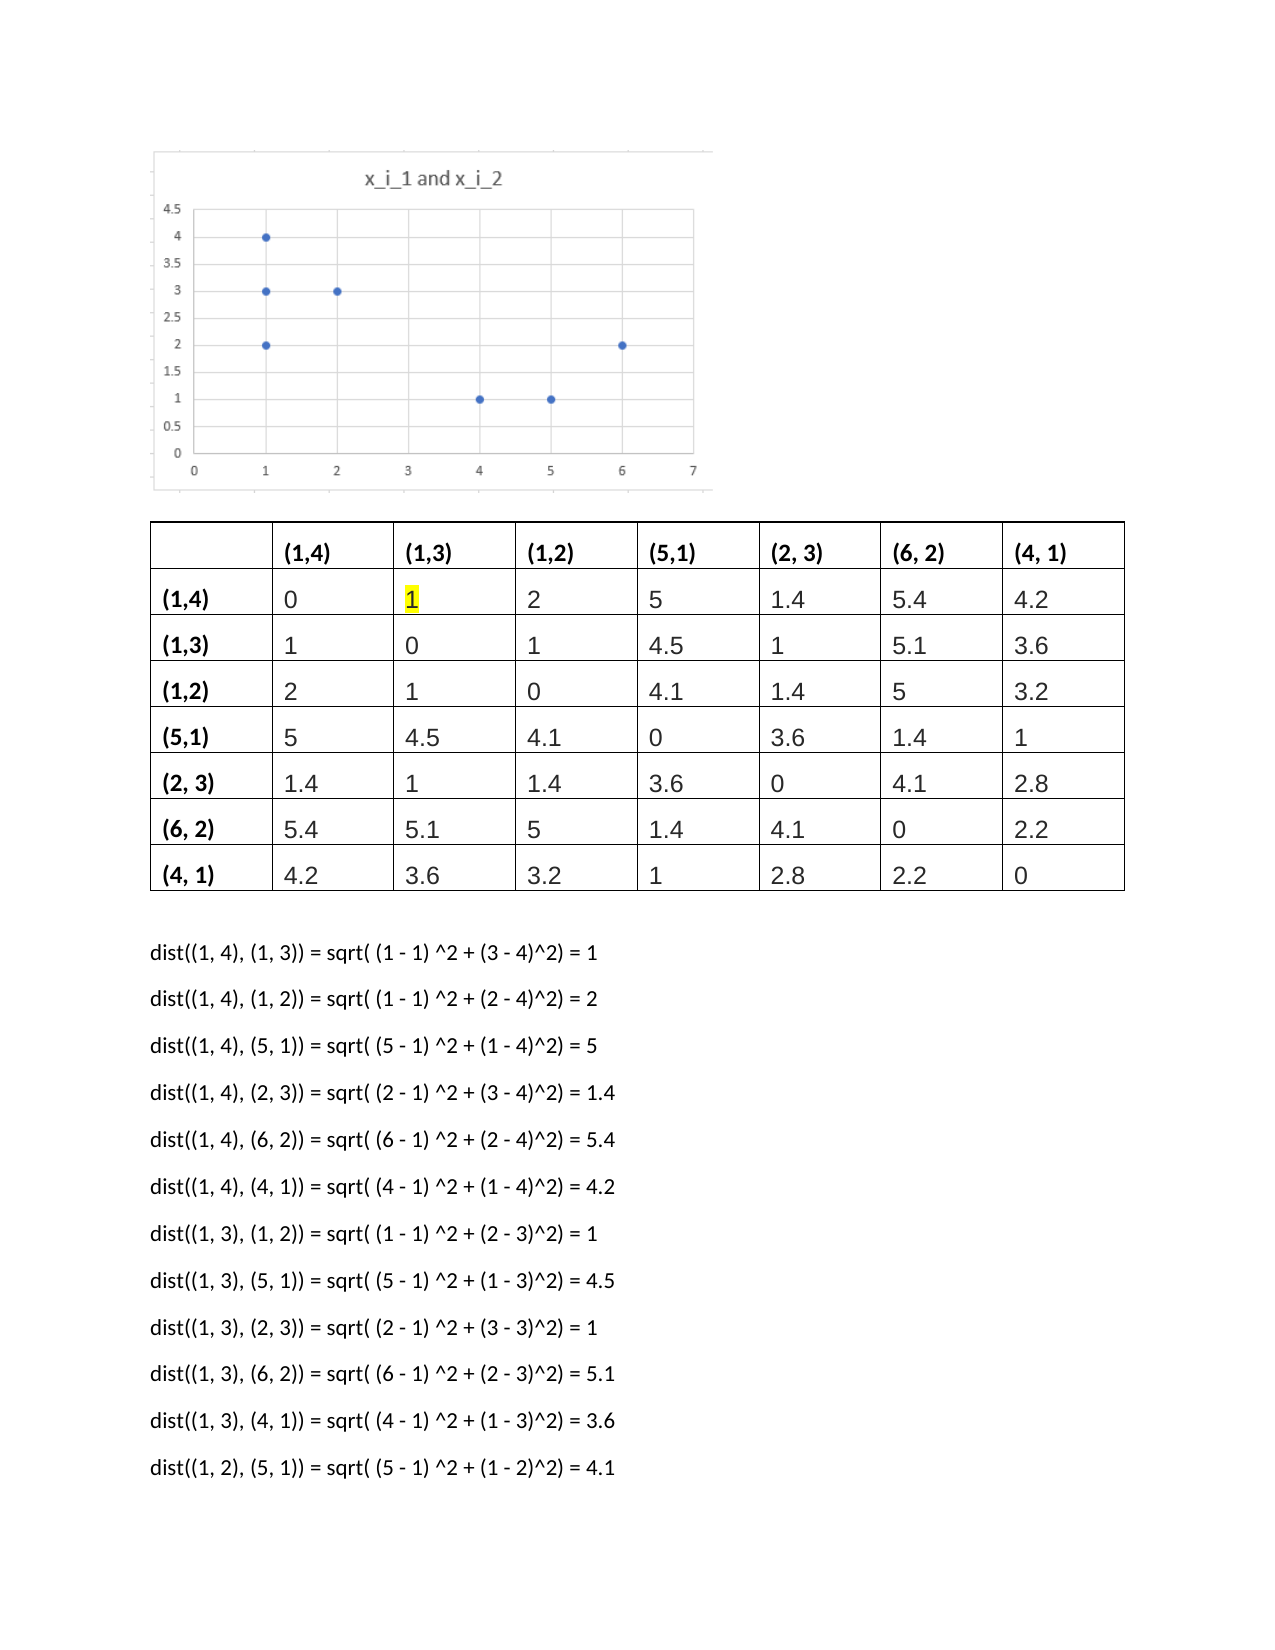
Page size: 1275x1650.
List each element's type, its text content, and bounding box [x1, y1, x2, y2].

table_cell 1 [394, 753, 515, 798]
table_cell 1 [394, 661, 515, 706]
table_cell 4.2 [1003, 569, 1124, 613]
text dist((1, 3), (4, 1)) = sqrt( (4 - 1) ^2 + (1 - 3)^2) = 3.6 [150, 1406, 1125, 1434]
table_cell 1.4 [760, 661, 880, 706]
table_cell (2, 3) [151, 753, 272, 798]
table_cell 1 [760, 615, 880, 659]
table_cell 5 [881, 661, 1002, 706]
table_cell 1 [394, 569, 515, 613]
table_header (2, 3) [760, 523, 880, 567]
text dist((1, 4), (1, 3)) = sqrt( (1 - 1) ^2 + (3 - 4)^2) = 1 [150, 938, 1125, 966]
table_cell 1.4 [516, 753, 637, 798]
picture [150, 150, 727, 493]
table_header (1,2) [516, 523, 637, 567]
table_cell 2.2 [1003, 799, 1124, 844]
text dist((1, 4), (1, 2)) = sqrt( (1 - 1) ^2 + (2 - 4)^2) = 2 [150, 984, 1125, 1012]
table_header (4, 1) [1003, 523, 1124, 567]
table_cell 2.8 [760, 845, 880, 890]
table_cell 3.6 [760, 707, 880, 752]
table_cell 1.4 [760, 569, 880, 613]
table_cell 1 [1003, 707, 1124, 752]
table_cell 1 [638, 845, 759, 890]
table_cell 3.6 [638, 753, 759, 798]
table_cell 3.6 [394, 845, 515, 890]
table_cell 0 [1003, 845, 1124, 890]
table_cell 5 [516, 799, 637, 844]
text dist((1, 4), (2, 3)) = sqrt( (2 - 1) ^2 + (3 - 4)^2) = 1.4 [150, 1078, 1125, 1106]
table_cell 4.5 [394, 707, 515, 752]
table_cell 1.4 [638, 799, 759, 844]
table_cell 4.2 [273, 845, 393, 890]
table_cell 1 [516, 615, 637, 659]
table_header (1,4) [273, 523, 393, 567]
table_header (1,3) [394, 523, 515, 567]
table_cell 4.1 [516, 707, 637, 752]
table_cell 0 [394, 615, 515, 659]
table_cell 1 [273, 615, 393, 659]
table_cell 2 [273, 661, 393, 706]
text dist((1, 3), (6, 2)) = sqrt( (6 - 1) ^2 + (2 - 3)^2) = 5.1 [150, 1359, 1125, 1387]
table_cell 0 [273, 569, 393, 613]
table_cell 2 [516, 569, 637, 613]
text dist((1, 3), (5, 1)) = sqrt( (5 - 1) ^2 + (1 - 3)^2) = 4.5 [150, 1266, 1125, 1294]
table_cell (4, 1) [151, 845, 272, 890]
text dist((1, 4), (6, 2)) = sqrt( (6 - 1) ^2 + (2 - 4)^2) = 5.4 [150, 1125, 1125, 1153]
table_cell 4.1 [881, 753, 1002, 798]
table_cell 2.2 [881, 845, 1002, 890]
table_header [151, 523, 272, 567]
table_cell 4.1 [638, 661, 759, 706]
table_cell 5.4 [273, 799, 393, 844]
table_cell 5 [638, 569, 759, 613]
table_header (5,1) [638, 523, 759, 567]
table_cell 4.1 [760, 799, 880, 844]
table_cell 0 [638, 707, 759, 752]
table_cell 5.1 [881, 615, 1002, 659]
text dist((1, 3), (2, 3)) = sqrt( (2 - 1) ^2 + (3 - 3)^2) = 1 [150, 1313, 1125, 1341]
text dist((1, 2), (5, 1)) = sqrt( (5 - 1) ^2 + (1 - 2)^2) = 4.1 [150, 1453, 1125, 1481]
text dist((1, 3), (1, 2)) = sqrt( (1 - 1) ^2 + (2 - 3)^2) = 1 [150, 1219, 1125, 1247]
table_cell 0 [881, 799, 1002, 844]
table_cell 5 [273, 707, 393, 752]
table_cell 1.4 [881, 707, 1002, 752]
table_cell 3.6 [1003, 615, 1124, 659]
table_header (6, 2) [881, 523, 1002, 567]
table_cell 4.5 [638, 615, 759, 659]
text dist((1, 4), (5, 1)) = sqrt( (5 - 1) ^2 + (1 - 4)^2) = 5 [150, 1031, 1125, 1059]
table_cell 2.8 [1003, 753, 1124, 798]
table_cell (6, 2) [151, 799, 272, 844]
table_cell 1.4 [273, 753, 393, 798]
table_cell 5.1 [394, 799, 515, 844]
table_cell 3.2 [1003, 661, 1124, 706]
table_cell 0 [516, 661, 637, 706]
text dist((1, 4), (4, 1)) = sqrt( (4 - 1) ^2 + (1 - 4)^2) = 4.2 [150, 1172, 1125, 1200]
table_cell 5.4 [881, 569, 1002, 613]
table_cell 3.2 [516, 845, 637, 890]
table_cell 0 [760, 753, 880, 798]
